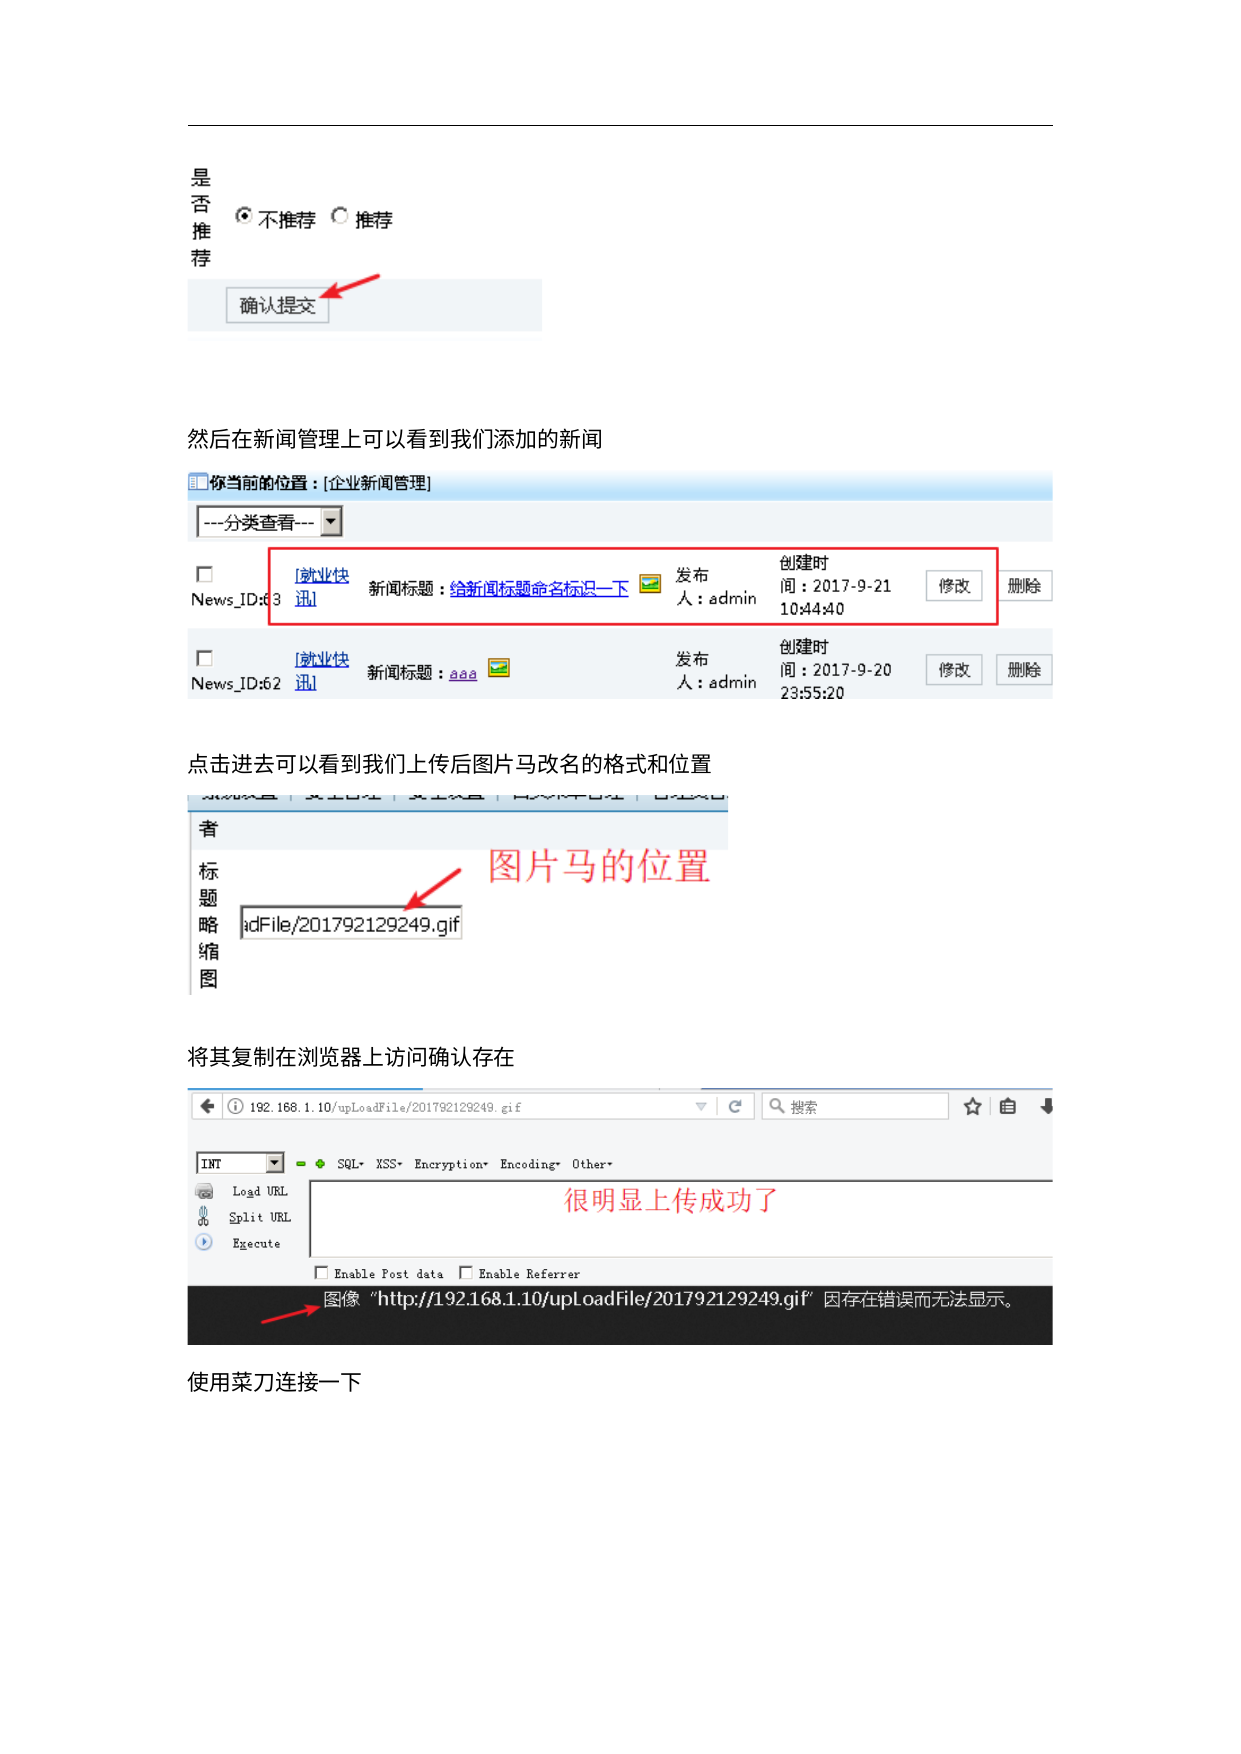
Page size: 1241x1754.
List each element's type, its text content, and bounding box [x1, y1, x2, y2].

picture [187, 1088, 1053, 1345]
text 点击进去可以看到我们上传后图片马改名的格式和位置 [187, 747, 1053, 779]
text 然后在新闻管理上可以看到我们添加的新闻 [187, 422, 1053, 454]
picture [187, 162, 543, 341]
picture [187, 795, 729, 995]
picture [187, 470, 1053, 699]
text 将其复制在浏览器上访问确认存在 [187, 1039, 1053, 1072]
text 使用菜刀连接一下 [187, 1364, 1053, 1397]
